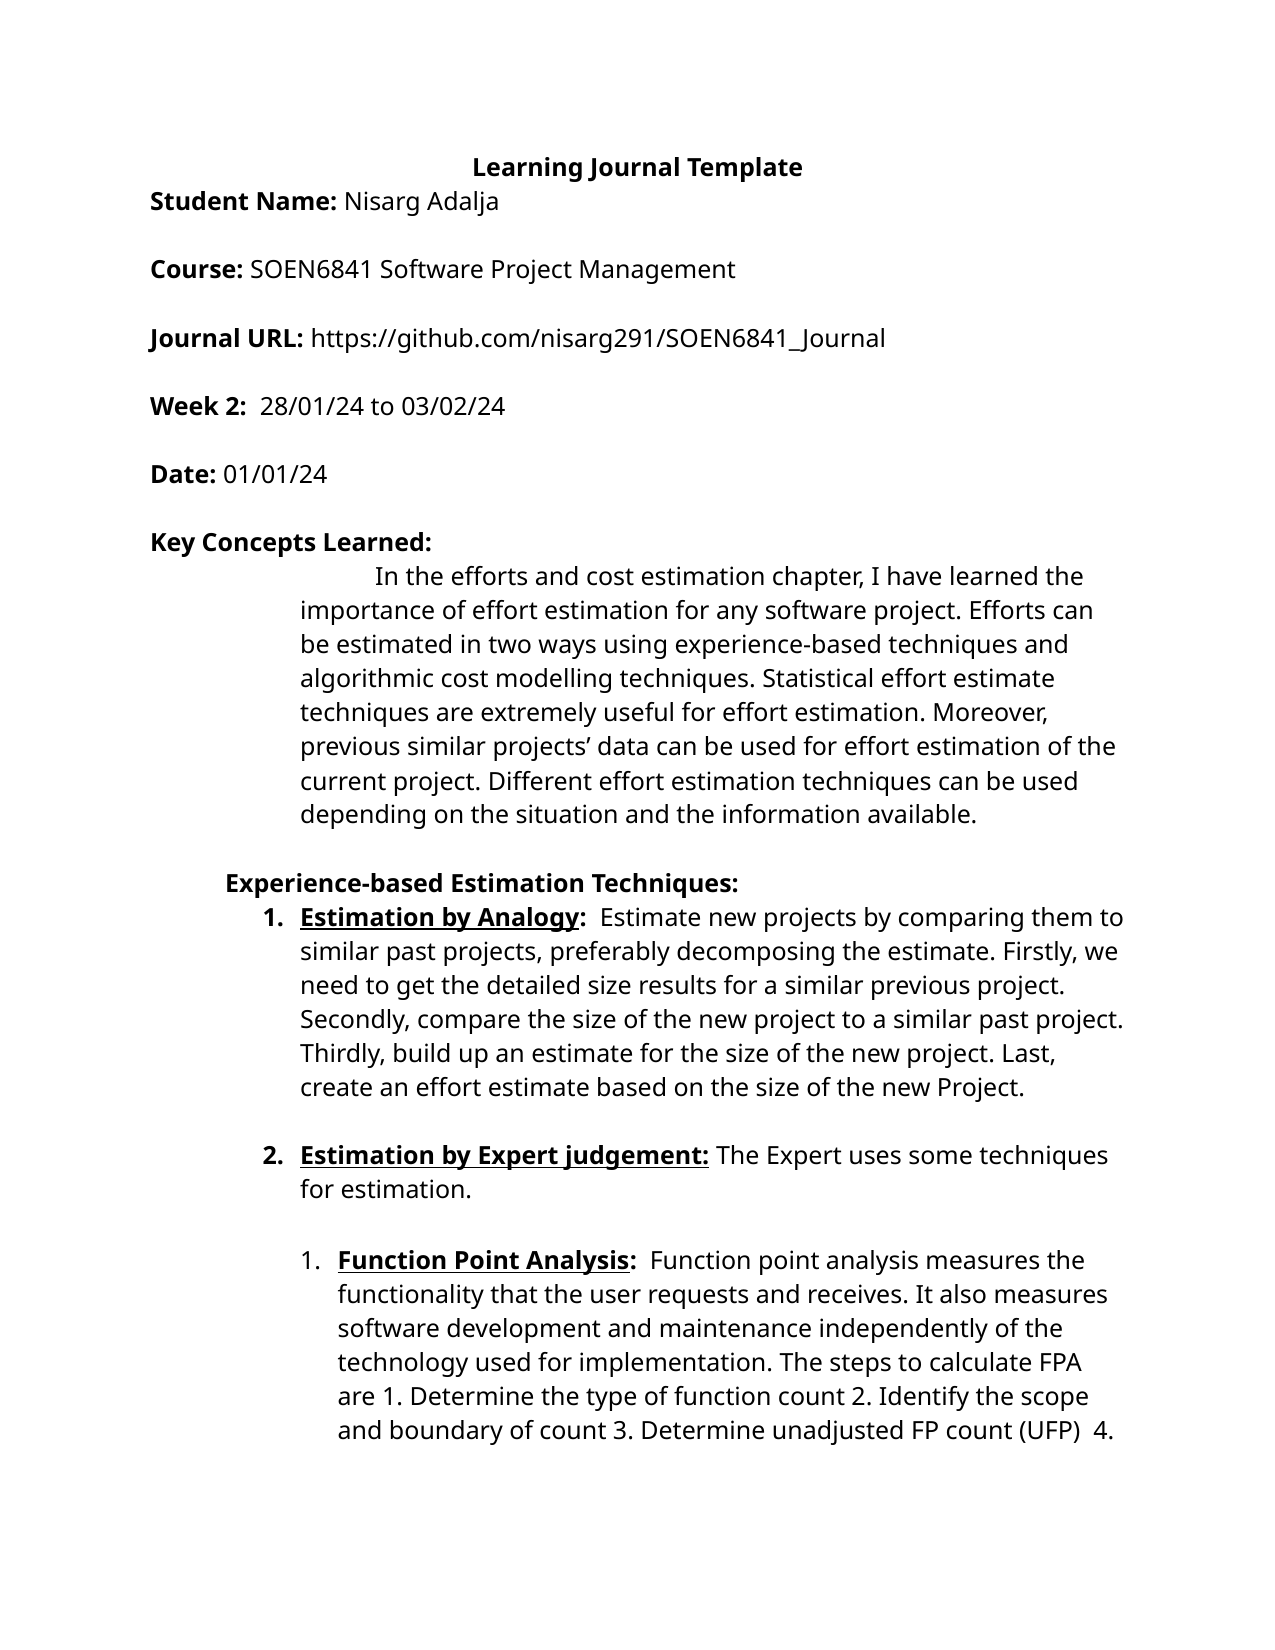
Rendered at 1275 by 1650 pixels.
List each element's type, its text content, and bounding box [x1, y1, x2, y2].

text Course: SOEN6841 Software Project Management [150, 252, 1125, 286]
text Key Concepts Learned: [150, 525, 1125, 559]
text Experience-based Estimation Techniques: [150, 865, 1125, 899]
text In the efforts and cost estimation chapter, I have learned the importance of effort estimation for any software project. Efforts can be estimated in two ways using experience-based techniques and algorithmic cost modelling techniques. Statistical effort estimate techniques are extremely useful for effort estimation. Moreover, previous similar projects’ data can be used for effort estimation of the current project. Different effort estimation techniques can be used depending on the situation and the information available. [300, 559, 1125, 831]
text Learning Journal Template [150, 150, 1125, 184]
list Estimation by Analogy: Estimate new projects by comparing them to similar past projects, preferably decomposing the estimate. Firstly, we need to get the detailed size results for a similar previous project. Secondly, compare the size of the new project to a similar past project. Thirdly, build up an estimate for the size of the new project. Last, create an effort estimate based on the size of the new Project. [262, 899, 1125, 1104]
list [300, 1243, 1125, 1447]
list Estimation by Expert judgement: The Expert uses some techniques for estimation. [262, 1138, 1125, 1206]
text Journal URL: https://github.com/nisarg291/SOEN6841_Journal [150, 320, 1125, 354]
text Week 2: 28/01/24 to 03/02/24 [150, 388, 1125, 422]
text Student Name: Nisarg Adalja [150, 184, 1125, 218]
text Date: 01/01/24 [150, 457, 1125, 491]
